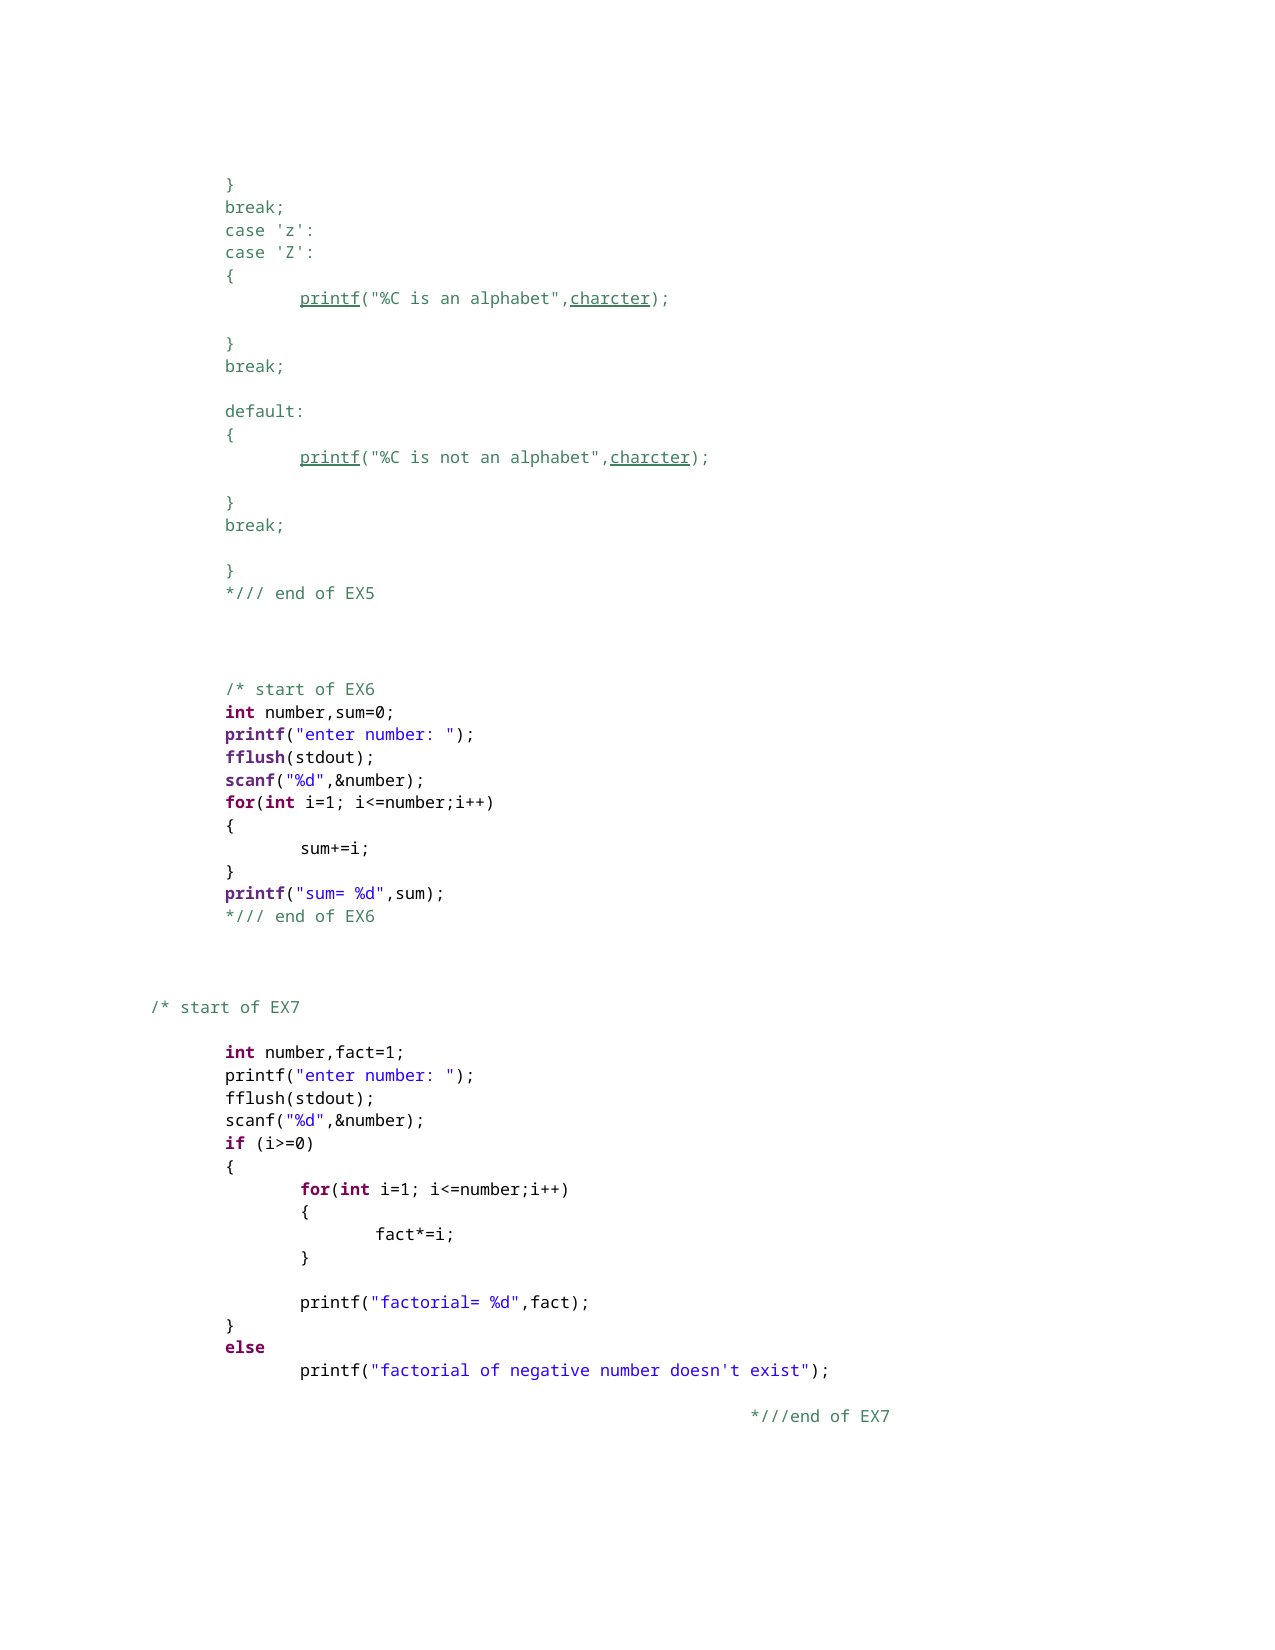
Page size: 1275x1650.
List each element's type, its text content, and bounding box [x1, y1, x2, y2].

text fact*=i; [150, 1223, 1125, 1245]
text int number,fact=1; [150, 1041, 1125, 1064]
text } [150, 559, 1125, 581]
text sum+=i; [150, 837, 1125, 859]
text fflush(stdout); [150, 746, 1125, 768]
text } [150, 491, 1125, 513]
text } [150, 332, 1125, 354]
text } [150, 859, 1125, 882]
text { [150, 1200, 1125, 1223]
text printf("enter number: "); [150, 723, 1125, 746]
text for(int i=1; i<=number;i++) [150, 1177, 1125, 1200]
text fflush(stdout); [150, 1086, 1125, 1109]
text } [150, 1245, 1125, 1268]
text *///end of EX7 [750, 1404, 1125, 1427]
text } [150, 1313, 1125, 1336]
text { [150, 814, 1125, 837]
text else [150, 1336, 1125, 1359]
text default: [150, 400, 1125, 422]
text printf("factorial= %d",fact); [150, 1291, 1125, 1313]
text printf("%C is an alphabet",charcter); [150, 286, 1125, 309]
text break; [150, 513, 1125, 536]
text /* start of EX6 [150, 678, 1125, 700]
text */// end of EX6 [150, 905, 1125, 927]
text int number,sum=0; [150, 700, 1125, 723]
text for(int i=1; i<=number;i++) [150, 791, 1125, 814]
text case 'z': [150, 218, 1125, 241]
text */// end of EX5 [150, 581, 1125, 604]
text printf("enter number: "); [150, 1064, 1125, 1086]
text scanf("%d",&number); [150, 1109, 1125, 1132]
text { [150, 1154, 1125, 1177]
text break; [150, 354, 1125, 377]
text printf("sum= %d",sum); [150, 882, 1125, 905]
text printf("factorial of negative number doesn't exist"); [150, 1359, 1125, 1382]
text break; [150, 195, 1125, 218]
text { [150, 263, 1125, 286]
text case 'Z': [150, 241, 1125, 263]
text /* start of EX7 [150, 996, 1125, 1018]
text scanf("%d",&number); [150, 768, 1125, 791]
text printf("%C is not an alphabet",charcter); [150, 445, 1125, 468]
text { [150, 422, 1125, 445]
text if (i>=0) [150, 1132, 1125, 1154]
text } [150, 173, 1125, 195]
